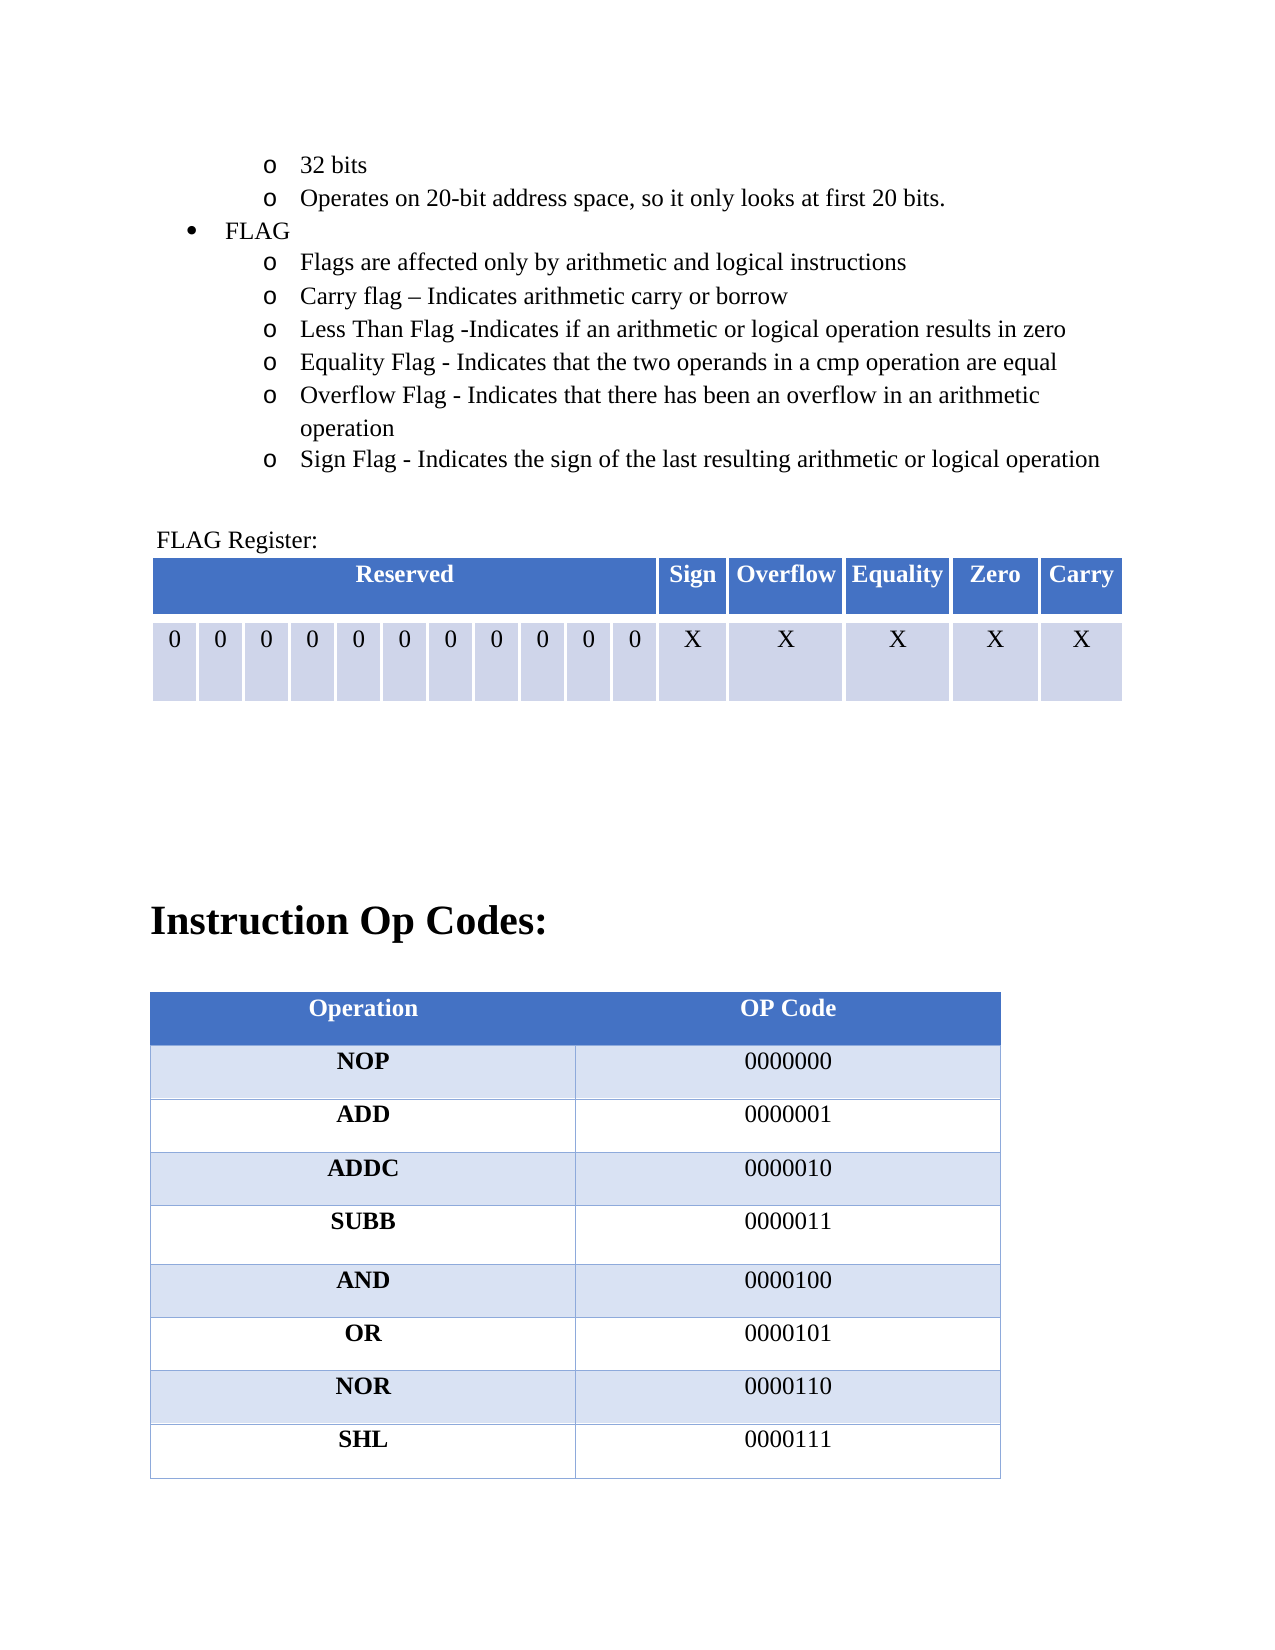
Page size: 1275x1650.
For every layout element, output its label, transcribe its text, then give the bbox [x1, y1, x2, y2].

list Carry flag – Indicates arithmetic carry or borrow [262, 281, 1125, 312]
table_cell 0​ [245, 623, 288, 701]
table_header OP Code​ [576, 993, 1000, 1045]
table_cell X​ [1041, 623, 1122, 701]
table_cell 0000111​ [576, 1425, 1000, 1478]
list Flags are affected only by arithmetic and logical instructions [262, 247, 1125, 278]
table_cell 0​ [383, 623, 426, 701]
table_cell AND​ [151, 1265, 575, 1317]
table_cell X​ [729, 623, 842, 701]
list Operates on 20-bit address space, so it only looks at first 20 bits. [262, 183, 1125, 214]
table_cell NOP​ [151, 1046, 575, 1098]
table_header Overflow​ [729, 558, 842, 614]
table_header Reserved​ [153, 558, 656, 614]
table_cell 0000010​ [576, 1153, 1000, 1205]
list Less Than Flag -Indicates if an arithmetic or logical operation results in zero [262, 314, 1125, 345]
table_cell 0000101​ [576, 1318, 1000, 1370]
table_header Zero​ [953, 558, 1038, 614]
table_cell 0​ [291, 623, 334, 701]
table_header Carry​ [1041, 558, 1122, 614]
table_header Operation​ [151, 993, 575, 1045]
list 32 bits [262, 150, 1125, 181]
table_cell X​ [659, 623, 726, 701]
table_cell NOR​ [151, 1371, 575, 1423]
table_cell X​ [953, 623, 1038, 701]
table_cell 0000110​ [576, 1371, 1000, 1423]
table_cell SHL​ [151, 1425, 575, 1478]
list Overflow Flag - Indicates that there has been an overflow in an arithmetic operation [262, 380, 1125, 442]
table_cell 0000100​ [576, 1265, 1000, 1317]
table_header Sign​ [659, 558, 726, 614]
table_cell 0​ [521, 623, 564, 701]
table_cell 0000011​ [576, 1206, 1000, 1264]
table_cell SUBB​ [151, 1206, 575, 1264]
list Equality Flag - Indicates that the two operands in a cmp operation are equal [262, 347, 1125, 378]
table_header Equality​ [846, 558, 949, 614]
table_cell 0​ [199, 623, 242, 701]
list Sign Flag - Indicates the sign of the last resulting arithmetic or logical operation [262, 444, 1125, 475]
table_cell X​ [846, 623, 949, 701]
table_cell 0​ [475, 623, 518, 701]
table_cell OR​ [151, 1318, 575, 1370]
table_cell 0​ [613, 623, 656, 701]
table_cell 0​ [429, 623, 472, 701]
table_cell 0​ [337, 623, 380, 701]
table_cell 0​ [153, 623, 196, 701]
table_cell ADD​ [151, 1100, 575, 1152]
table_cell ADDC​ [151, 1153, 575, 1205]
table_cell 0​ [567, 623, 610, 701]
text Instruction Op Codes: [150, 895, 1125, 943]
text FLAG Register: [150, 526, 1125, 554]
table_cell 0000000​ [576, 1046, 1000, 1098]
table_cell 0000001​ [576, 1100, 1000, 1152]
list FLAG [187, 216, 1125, 245]
